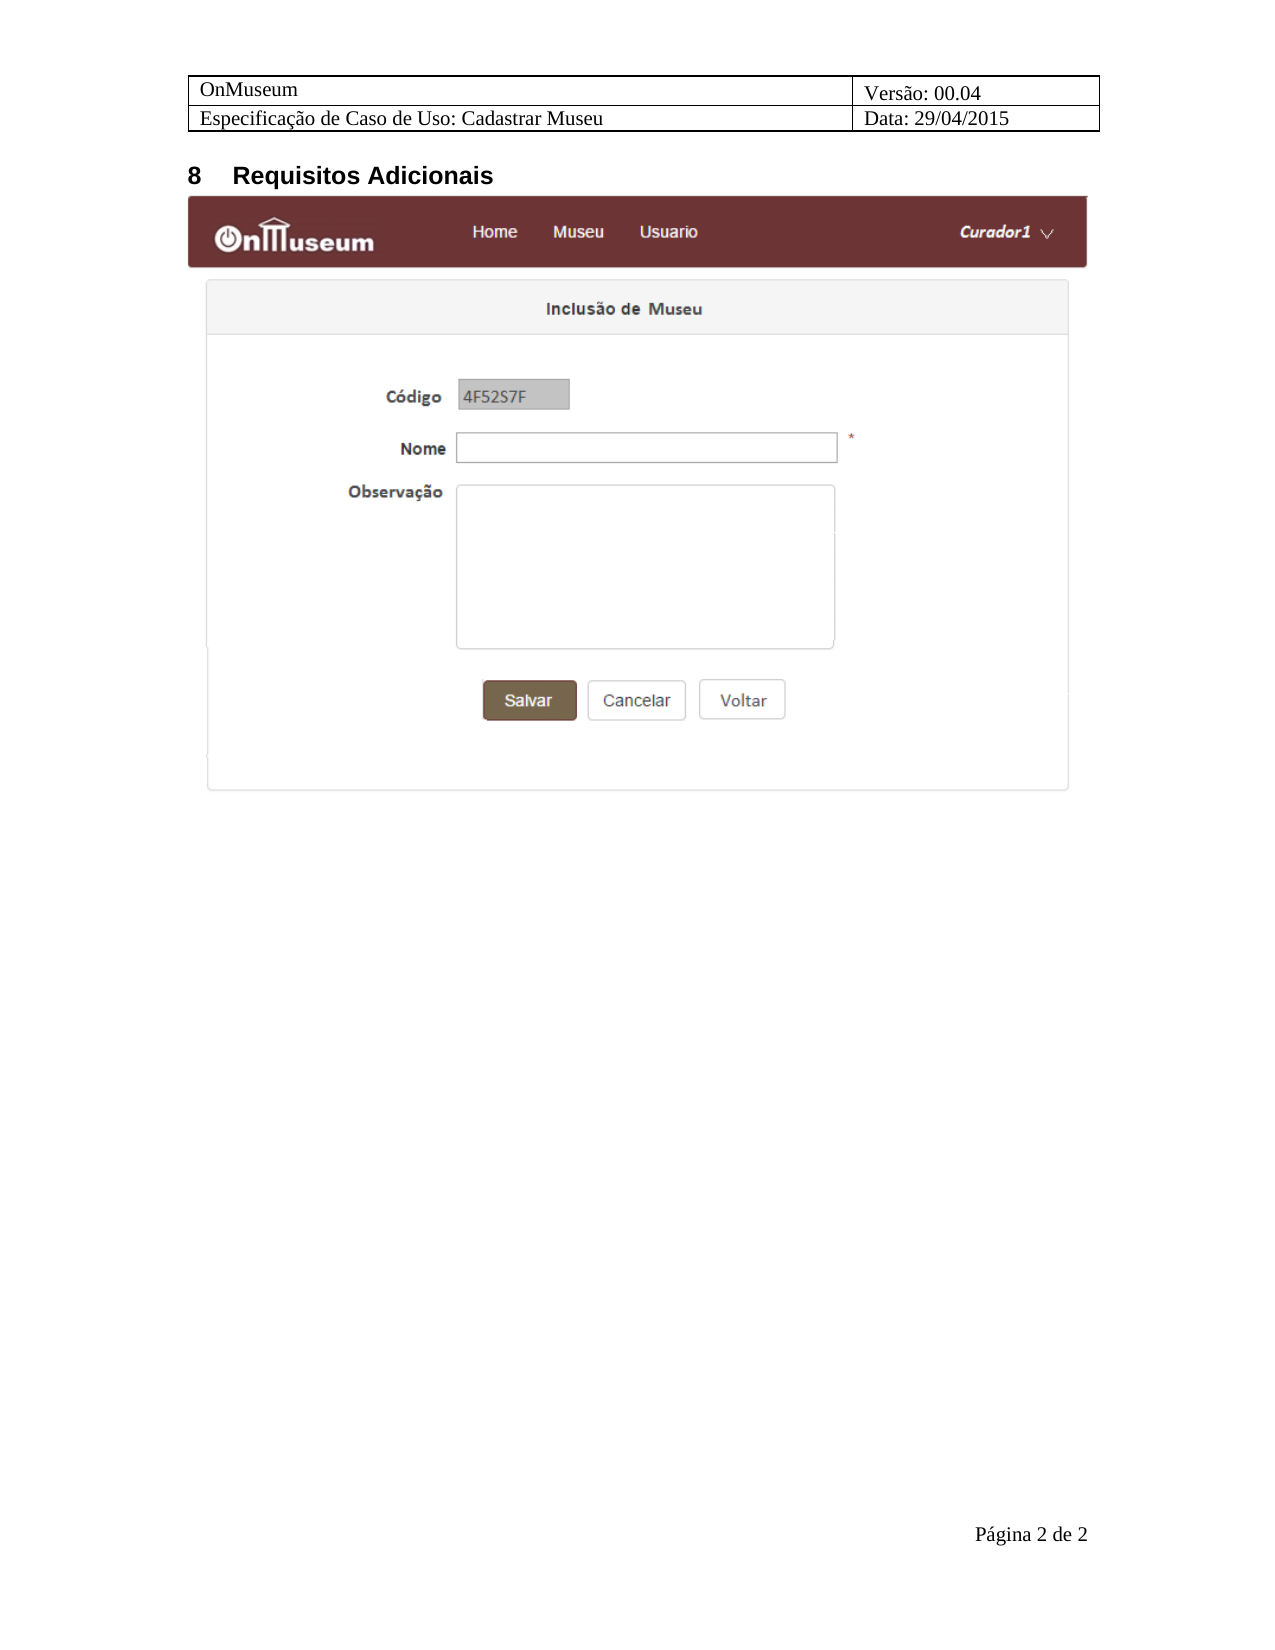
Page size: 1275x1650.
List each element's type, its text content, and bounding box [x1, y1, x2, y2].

subtitle Requisitos Adicionais [187, 161, 1087, 189]
picture [187, 195, 1088, 818]
